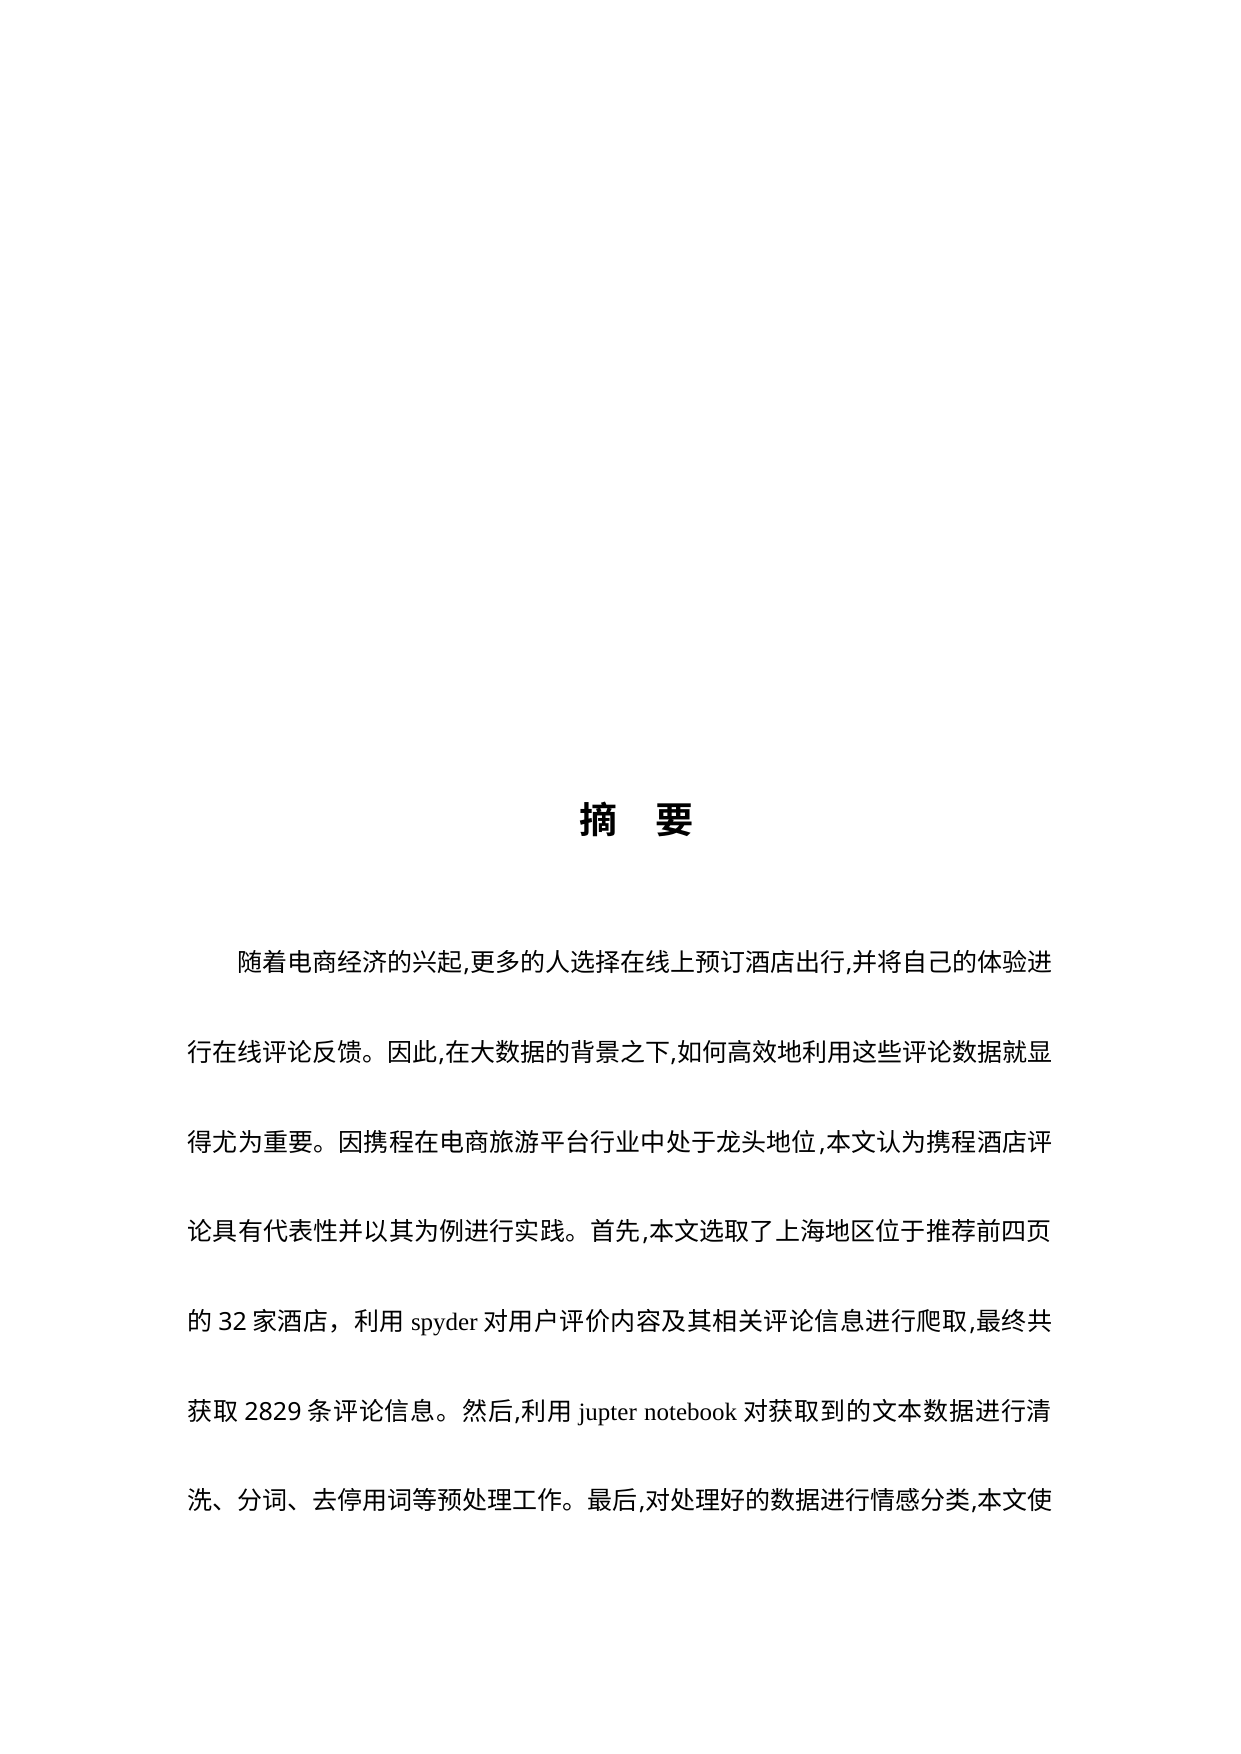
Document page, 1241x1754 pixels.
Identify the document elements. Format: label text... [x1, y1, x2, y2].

text 摘 要 [220, 785, 1053, 850]
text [187, 928, 1053, 1531]
